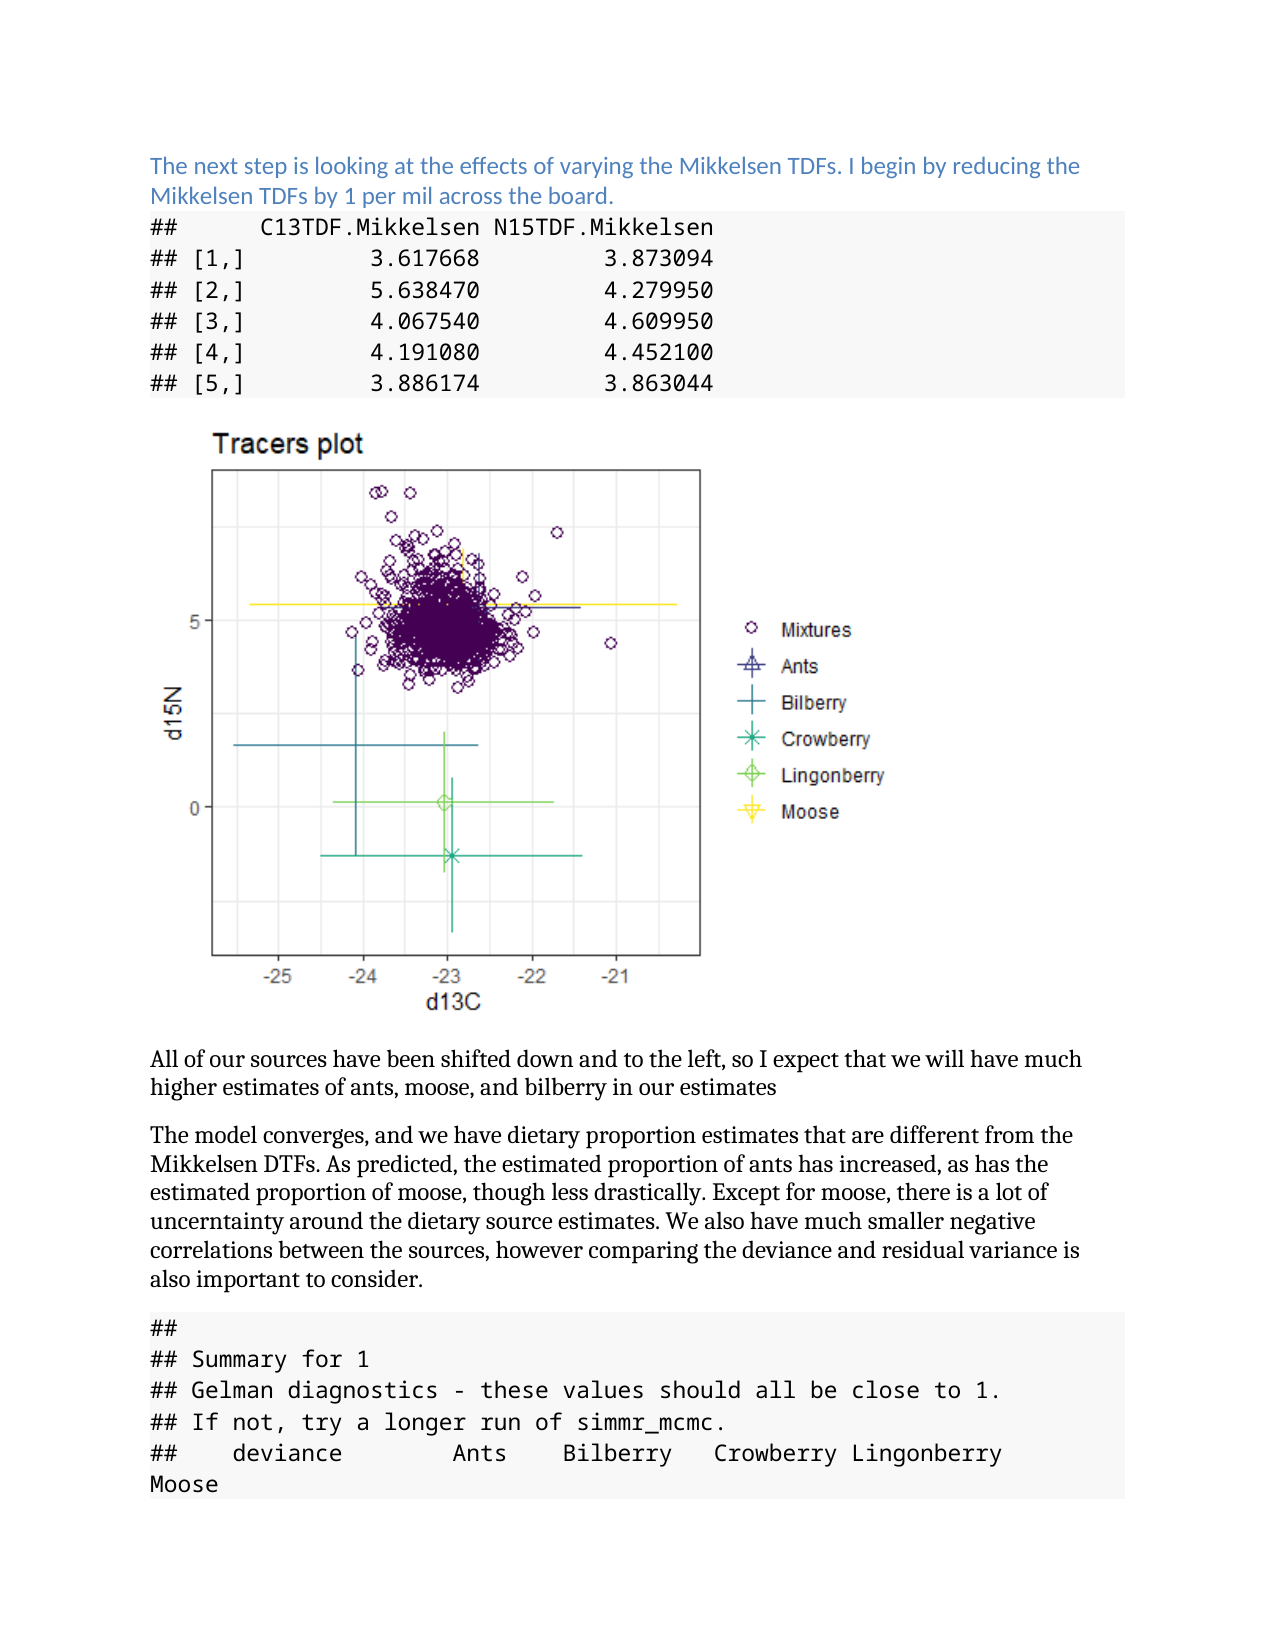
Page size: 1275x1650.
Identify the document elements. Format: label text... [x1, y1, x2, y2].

text The model converges, and we have dietary proportion estimates that are different from the Mikkelsen DTFs. As predicted, the estimated proportion of ants has increased, as has the estimated proportion of moose, though less drastically. Except for moose, there is a lot of uncerntainty around the dietary source estimates. We also have much smaller negative correlations between the sources, however comparing the deviance and residual variance is also important to consider. [150, 1121, 1125, 1293]
picture [150, 419, 908, 1026]
text ## C13TDF.Mikkelsen N15TDF.Mikkelsen ## [1,] 3.617668 3.873094 ## [2,] 5.638470 4.279950 ## [3,] 4.067540 4.609950 ## [4,] 4.191080 4.452100 ## [5,] 3.886174 3.863044 [150, 211, 1125, 398]
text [150, 1312, 1125, 1499]
text All of our sources have been shifted down and to the left, so I expect that we will have much higher estimates of ants, moose, and bilberry in our estimates [150, 1044, 1125, 1102]
subtitle The next step is looking at the effects of varying the Mikkelsen TDFs. I begin by reducing the Mikkelsen TDFs by 1 per mil across the board. [150, 150, 1125, 211]
